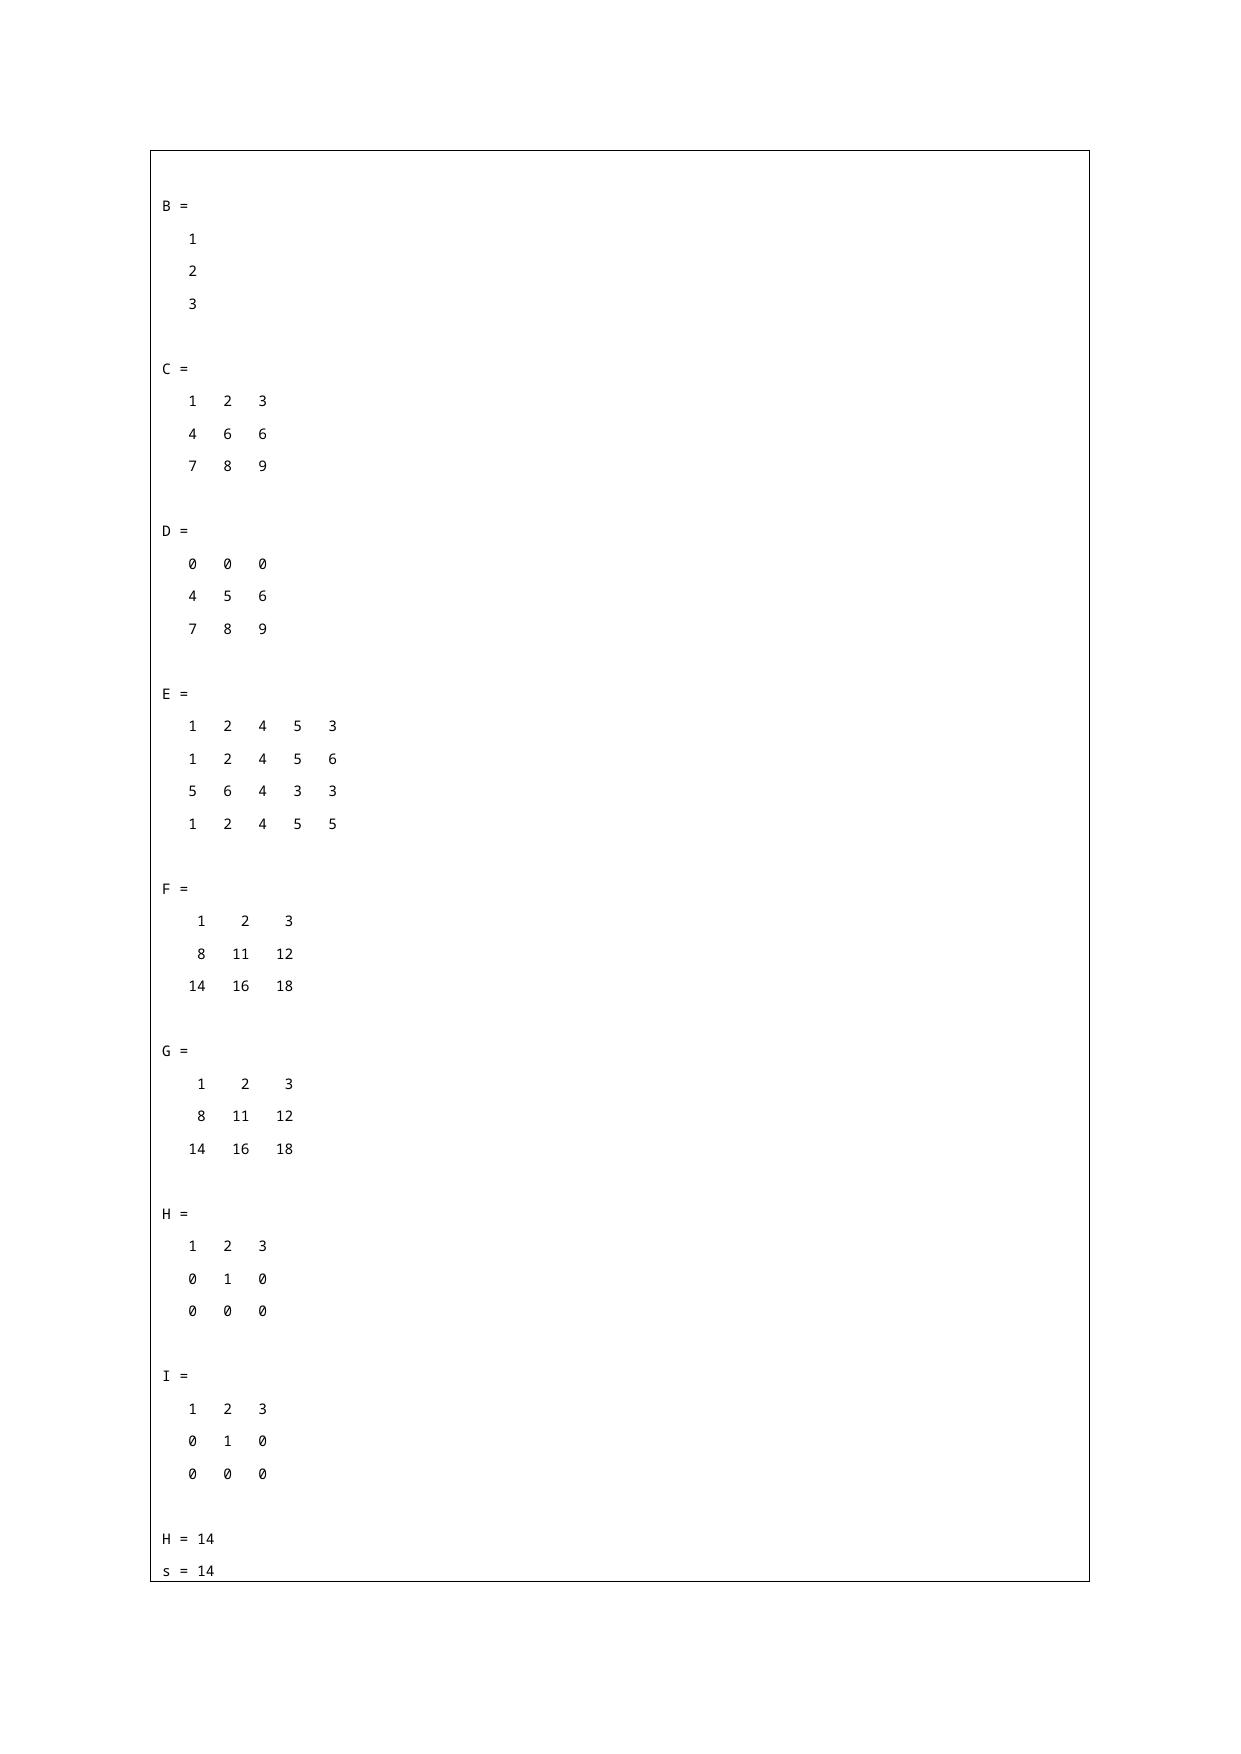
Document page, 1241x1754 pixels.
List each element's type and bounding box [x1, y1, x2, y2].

table_header [151, 151, 1089, 1581]
